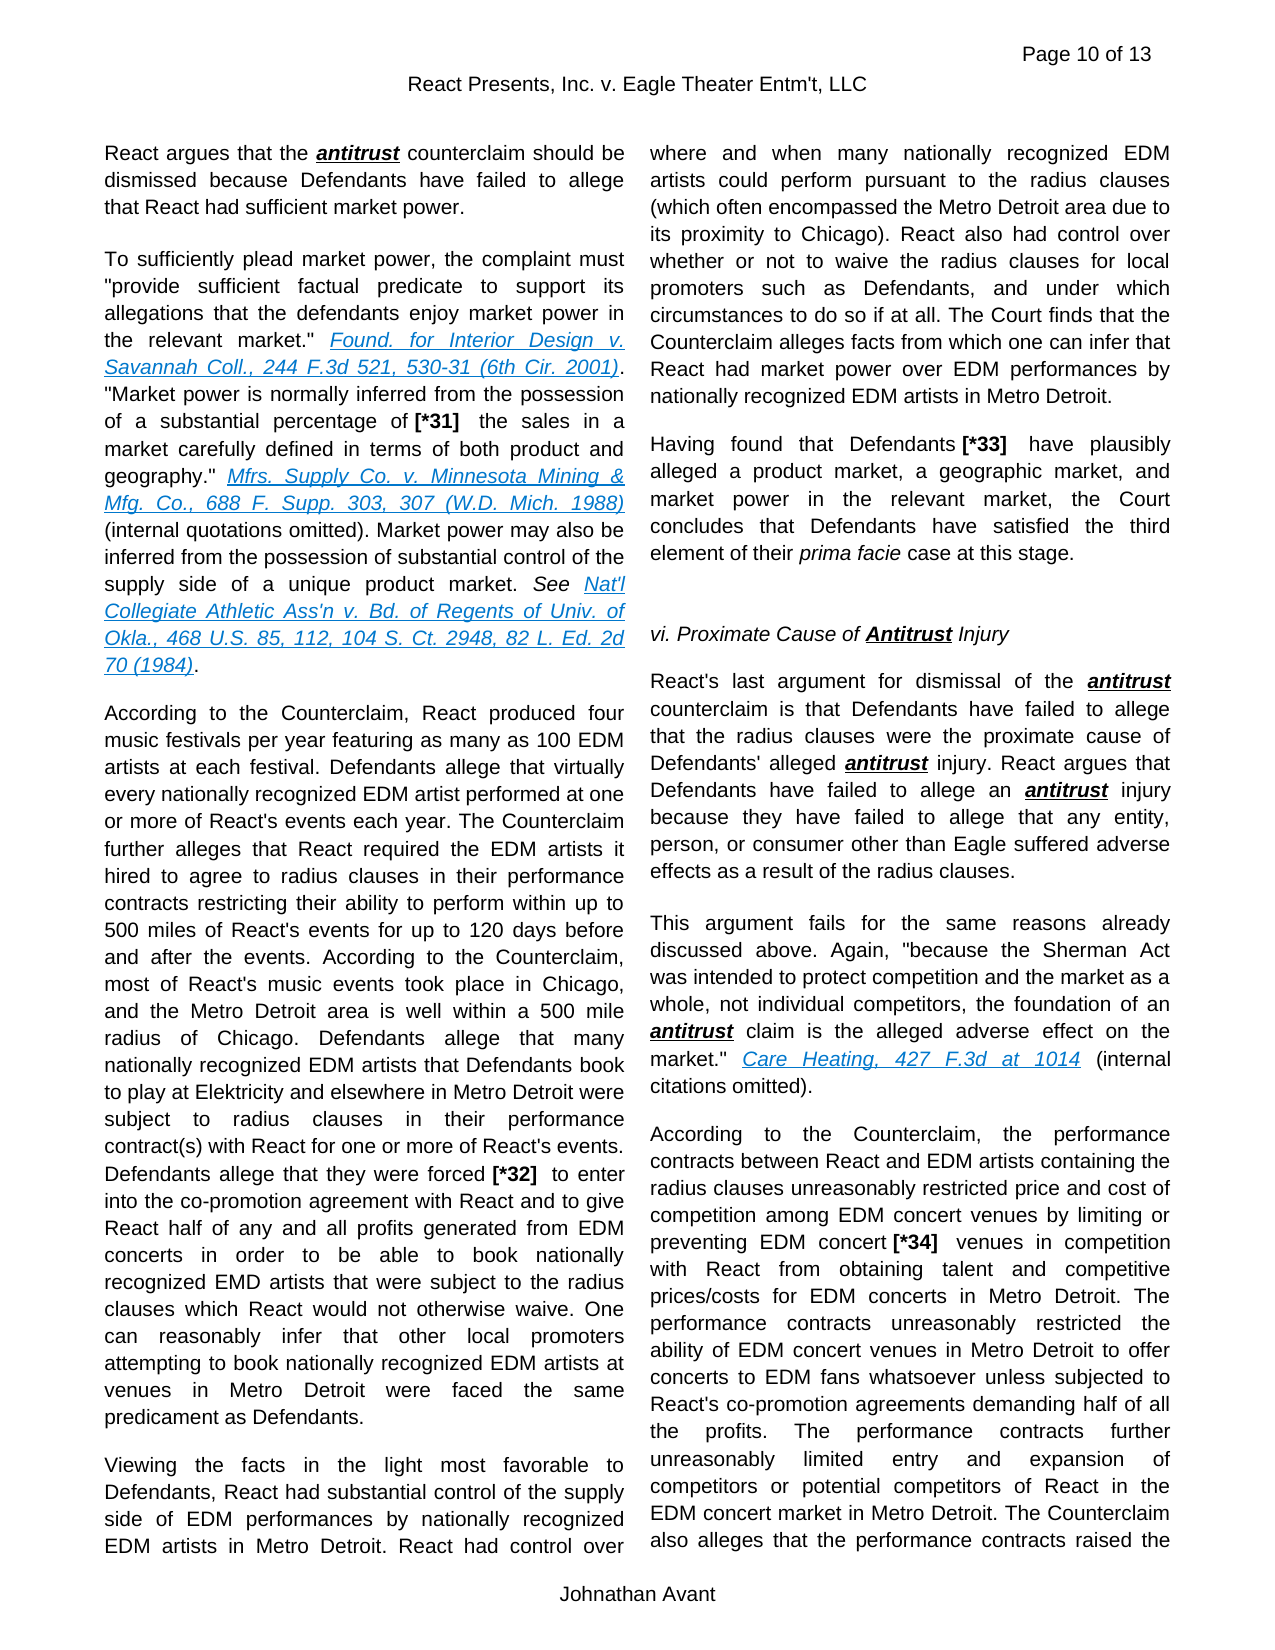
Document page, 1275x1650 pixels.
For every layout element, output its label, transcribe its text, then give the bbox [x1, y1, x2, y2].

text vi. Proximate Cause of Antitrust Injury [650, 589, 1171, 645]
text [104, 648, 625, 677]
text According to the Counterclaim, React produced four music festivals per year featuring as many as 100 EDM artists at each festival. Defendants allege that virtually every nationally recognized EDM artist performed at one or more of React's events each year. The Counterclaim further alleges that React required the EDM artists it hired to agree to radius clauses in their performance contracts restricting their ability to perform within up to 500 miles of React's events for up to 120 days before and after the events. According to the Counterclaim, most of React's music events took place in Chicago, and the Metro Detroit area is well within a 500 mile radius of Chicago. Defendants allege that many nationally recognized EDM artists that Defendants book to play at Elektricity and elsewhere in Metro Detroit were subject to radius clauses in their performance contract(s) with React for one or more of React's events. Defendants allege that they were forced [*32] to enter into the co-promotion agreement with React and to give React half of any and all profits generated from EDM concerts in order to be able to book nationally recognized EMD artists that were subject to the radius clauses which React would not otherwise waive. One can reasonably infer that other local promoters attempting to book nationally recognized EDM artists at venues in Metro Detroit were faced the same predicament as Defendants. [104, 698, 625, 1429]
text React's last argument for dismissal of the antitrust counterclaim is that Defendants have failed to allege that the radius clauses were the proximate cause of Defendants' alleged antitrust injury. React argues that Defendants have failed to allege an antitrust injury because they have failed to allege that any entity, person, or consumer other than Eagle suffered adverse effects as a result of the radius clauses. [650, 666, 1171, 883]
text To sufficiently plead market power, the complaint must "provide sufficient factual predicate to support its allegations that the defendants enjoy market power in the relevant market." Found. for Interior Design v. Savannah Coll., 244 F.3d 521, 530-31 (6th Cir. 2001). "Market power is normally inferred from the possession of a substantial percentage of [*31] the sales in a market carefully defined in terms of both product and geography." Mfrs. Supply Co. v. Minnesota Mining & Mfg. Co., 688 F. Supp. 303, 307 (W.D. Mich. 1988) (internal quotations omitted). Market power may also be inferred from the possession of substantial control of the supply side of a unique product market. See Nat'l Collegiate Athletic Ass'n v. Bd. of Regents of Univ. of Okla., 468 U.S. 85, 112, 104 S. Ct. 2948, 82 L. Ed. 2d 70 (1984). [104, 513, 625, 620]
text This argument fails for the same reasons already discussed above. Again, "because the Sherman Act was intended to protect competition and the market as a whole, not individual competitors, the foundation of an antitrust claim is the alleged adverse effect on the market." Care Heating, 427 F.3d at 1014 (internal citations omitted). [650, 908, 1171, 1097]
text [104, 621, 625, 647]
text To sufficiently plead market power, the complaint must "provide sufficient factual predicate to support its allegations that the defendants enjoy market power in the relevant market." Found. for Interior Design v. Savannah Coll., 244 F.3d 521, 530-31 (6th Cir. 2001). "Market power is normally inferred from the possession of a substantial percentage of [*31] the sales in a market carefully defined in terms of both product and geography." Mfrs. Supply Co. v. Minnesota Mining & Mfg. Co., 688 F. Supp. 303, 307 (W.D. Mich. 1988) (internal quotations omitted). Market power may also be inferred from the possession of substantial control of the supply side of a unique product market. See Nat'l Collegiate Athletic Ass'n v. Bd. of Regents of Univ. of Okla., 468 U.S. 85, 112, 104 S. Ct. 2948, 82 L. Ed. 2d 70 (1984). [104, 244, 625, 512]
text Viewing the facts in the light most favorable to Defendants, React had substantial control of the supply side of EDM performances by nationally recognized EDM artists in Metro Detroit. React had control over where and when many nationally recognized EDM artists could perform pursuant to the radius clauses (which often encompassed the Metro Detroit area due to its proximity to Chicago). React also had control over whether or not to waive the radius clauses for local promoters such as Defendants, and under which circumstances to do so if at all. The Court finds that the Counterclaim alleges facts from which one can infer that React had market power over EDM performances by nationally recognized EDM artists in Metro Detroit. [104, 1450, 625, 1558]
text Viewing the facts in the light most favorable to Defendants, React had substantial control of the supply side of EDM performances by nationally recognized EDM artists in Metro Detroit. React had control over where and when many nationally recognized EDM artists could perform pursuant to the radius clauses (which often encompassed the Metro Detroit area due to its proximity to Chicago). React also had control over whether or not to waive the radius clauses for local promoters such as Defendants, and under which circumstances to do so if at all. The Court finds that the Counterclaim alleges facts from which one can infer that React had market power over EDM performances by nationally recognized EDM artists in Metro Detroit. [650, 137, 1171, 408]
text React argues that the antitrust counterclaim should be dismissed because Defendants have failed to allege that React had sufficient market power. [104, 137, 625, 219]
text Having found that Defendants [*33] have plausibly alleged a product market, a geographic market, and market power in the relevant market, the Court concludes that Defendants have satisfied the third element of their prima facie case at this stage. [650, 429, 1171, 564]
